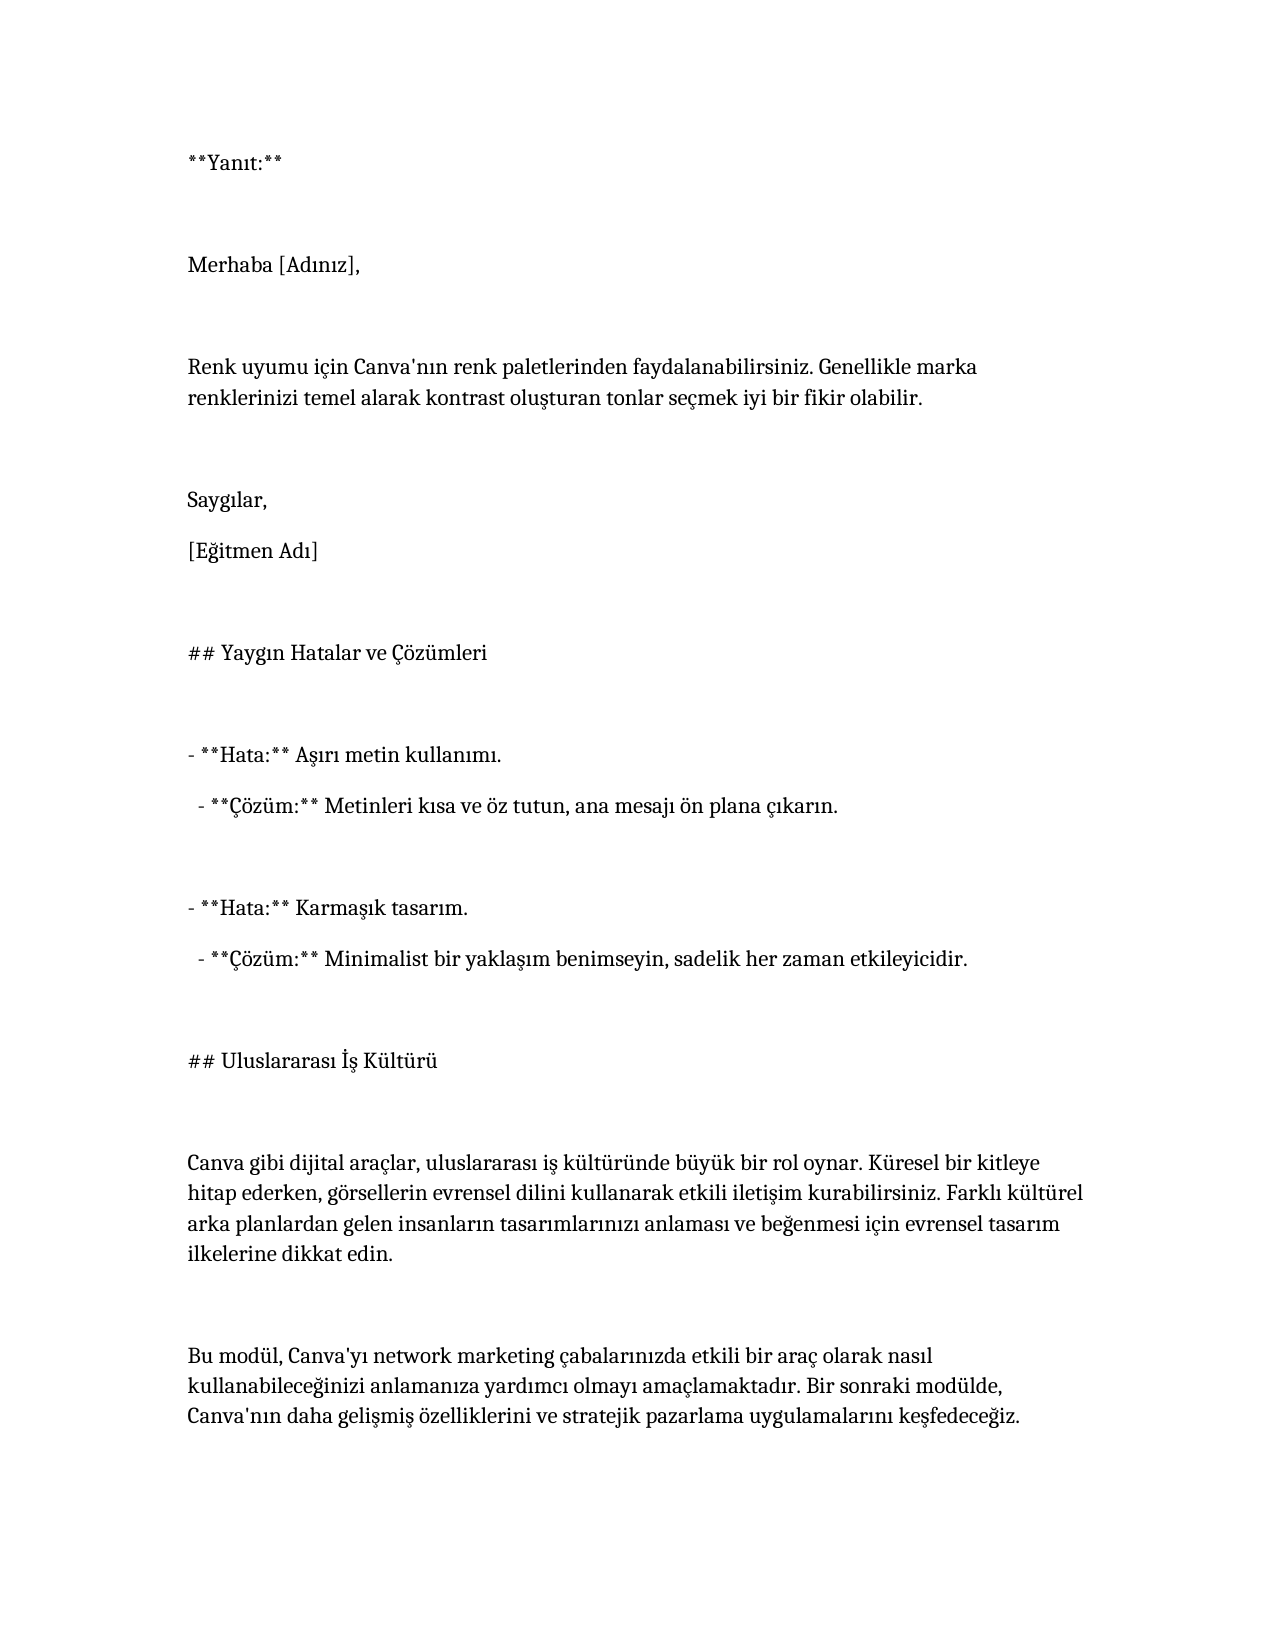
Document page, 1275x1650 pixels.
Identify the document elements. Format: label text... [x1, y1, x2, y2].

text Bu modül, Canva'yı network marketing çabalarınızda etkili bir araç olarak nasıl kullanabileceğinizi anlamanıza yardımcı olmayı amaçlamaktadır. Bir sonraki modülde, Canva'nın daha gelişmiş özelliklerini ve stratejik pazarlama uygulamalarını keşfedeceğiz. [187, 1343, 1087, 1429]
text - **Çözüm:** Metinleri kısa ve öz tutun, ana mesajı ön plana çıkarın. [187, 793, 1087, 819]
text Canva gibi dijital araçlar, uluslararası iş kültüründe büyük bir rol oynar. Küresel bir kitleye hitap ederken, görsellerin evrensel dilini kullanarak etkili iletişim kurabilirsiniz. Farklı kültürel arka planlardan gelen insanların tasarımlarınızı anlaması ve beğenmesi için evrensel tasarım ilkelerine dikkat edin. [187, 1150, 1087, 1267]
text Merhaba [Adınız], [187, 252, 1087, 278]
text ## Yaygın Hatalar ve Çözümleri [187, 639, 1087, 666]
text - **Hata:** Karmaşık tasarım. [187, 895, 1087, 921]
text - **Çözüm:** Minimalist bir yaklaşım benimseyin, sadelik her zaman etkileyicidir. [187, 946, 1087, 972]
text - **Hata:** Aşırı metin kullanımı. [187, 742, 1087, 768]
text ## Uluslararası İş Kültürü [187, 1048, 1087, 1074]
text Renk uyumu için Canva'nın renk paletlerinden faydalanabilirsiniz. Genellikle marka renklerinizi temel alarak kontrast oluşturan tonlar seçmek iyi bir fikir olabilir. [187, 354, 1087, 411]
text [Eğitmen Adı] [187, 537, 1087, 564]
text **Yanıt:** [187, 150, 1087, 176]
text Saygılar, [187, 486, 1087, 513]
